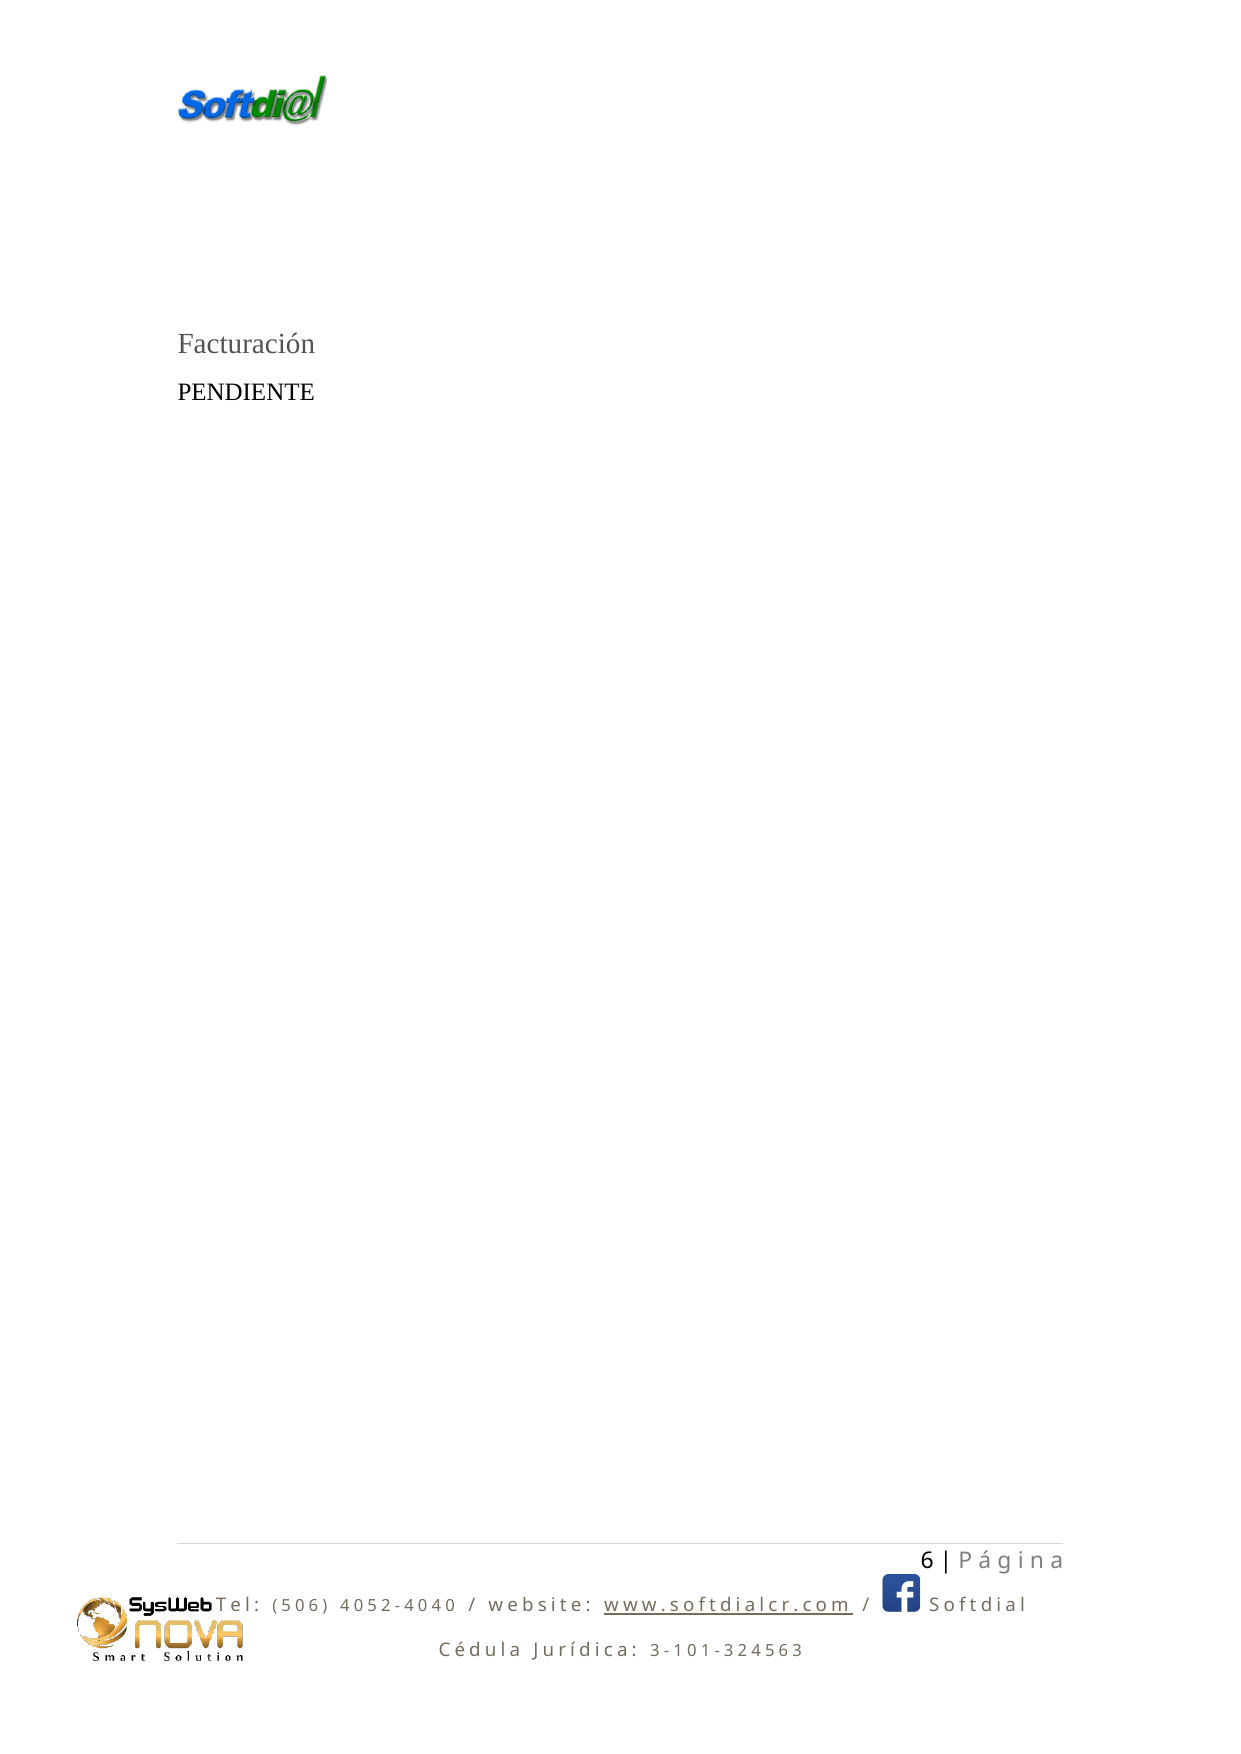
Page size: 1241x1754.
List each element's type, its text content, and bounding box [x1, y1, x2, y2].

text PENDIENTE [177, 377, 1063, 405]
subtitle Facturación [177, 326, 1063, 360]
picture [882, 1574, 921, 1612]
picture [71, 1597, 248, 1661]
picture [177, 73, 328, 126]
